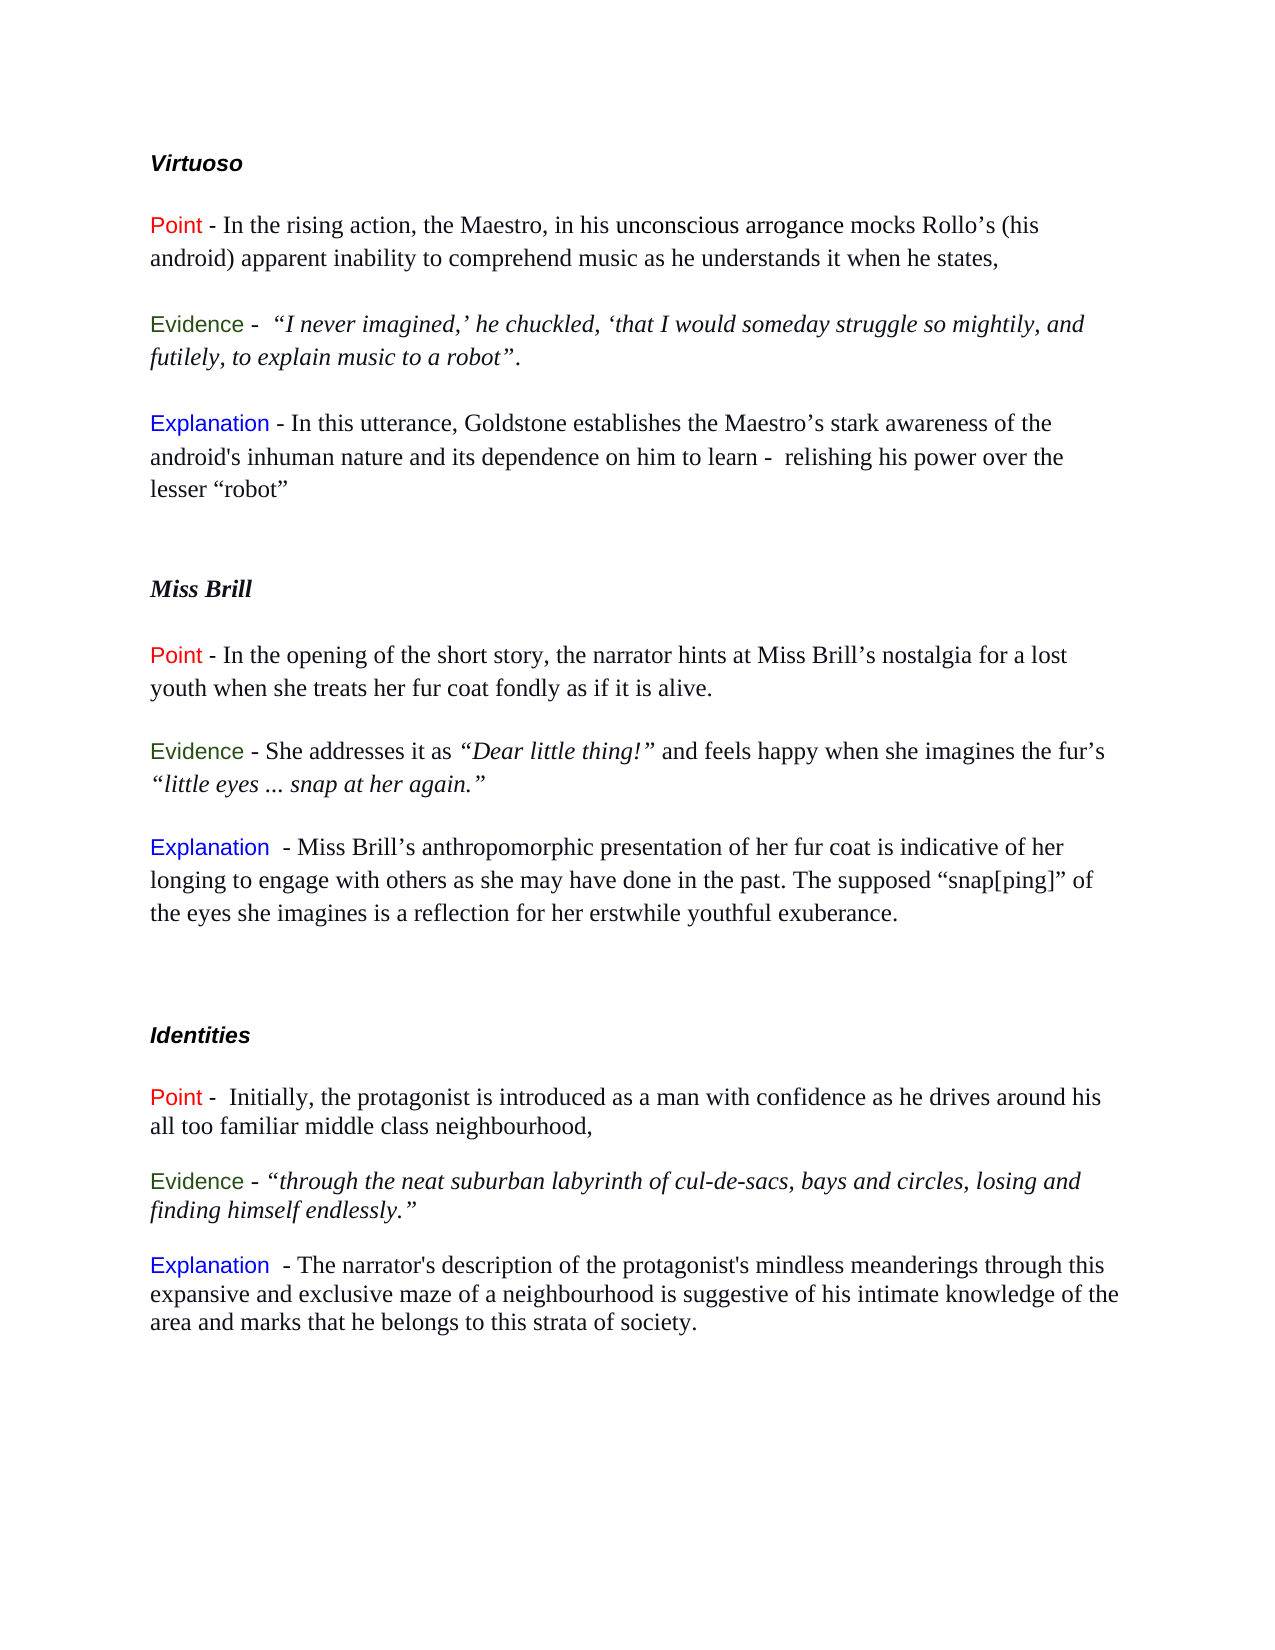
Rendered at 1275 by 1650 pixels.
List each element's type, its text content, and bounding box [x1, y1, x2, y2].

text Evidence - “through the neat suburban labyrinth of cul-de-sacs, bays and circles, losing and finding himself endlessly.” [150, 1166, 1125, 1224]
text Evidence - “I never imagined,’ he chuckled, ‘that I would someday struggle so mightily, and futilely, to explain music to a robot”. [150, 309, 1125, 371]
text Explanation - In this utterance, Goldstone establishes the Maestro’s stark awareness of the android's inhuman nature and its dependence on him to learn - relishing his power over the lesser “robot” [150, 408, 1125, 503]
text Miss Brill [150, 574, 1125, 602]
text Evidence - She addresses it as “Dear little thing!” and feels happy when she imagines the fur’s “little eyes ... snap at her again.” [150, 736, 1125, 798]
text Point - Initially, the protagonist is introduced as a man with confidence as he drives around his all too familiar middle class neighbourhood, [150, 1082, 1125, 1140]
text Identities [150, 1022, 1125, 1048]
text Explanation - Miss Brill’s anthropomorphic presentation of her fur coat is indicative of her longing to engage with others as she may have done in the past. The supposed “snap[ping]” of the eyes she imagines is a reflection for her erstwhile youthful exuberance. [150, 832, 1125, 927]
text Virtuoso [150, 150, 1125, 176]
text Point - In the opening of the short story, the narrator hints at Miss Brill’s nostalgia for a lost youth when she treats her fur coat fondly as if it is alive. [150, 640, 1125, 701]
text Point - In the rising action, the Maestro, in his unconscious arrogance mocks Rollo’s (his android) apparent inability to comprehend music as he understands it when he states, [150, 210, 1125, 272]
text Explanation - The narrator's description of the protagonist's mindless meanderings through this expansive and exclusive maze of a neighbourhood is suggestive of his intimate knowledge of the area and marks that he belongs to this strata of society. [150, 1250, 1125, 1336]
